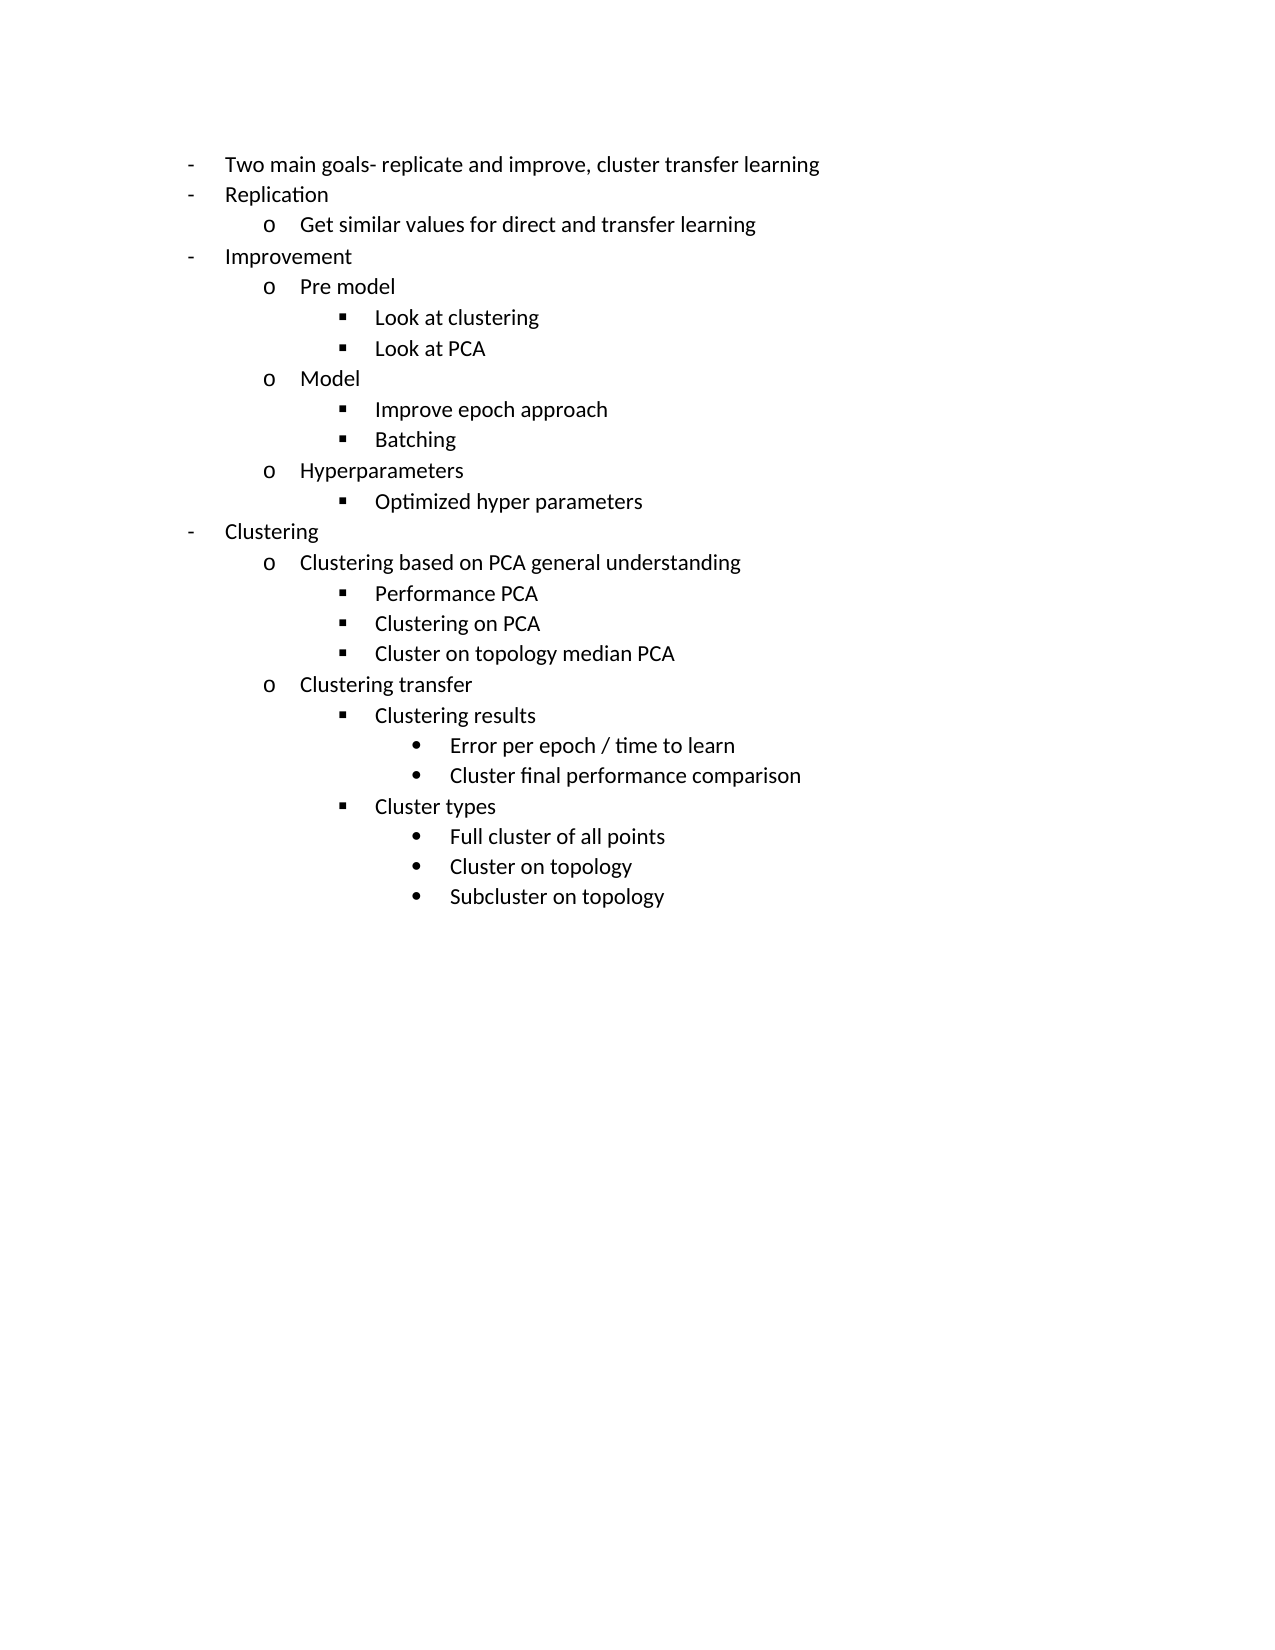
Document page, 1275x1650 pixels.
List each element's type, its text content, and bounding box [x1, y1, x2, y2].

list Clustering [187, 517, 1125, 546]
list Clustering results [337, 701, 1125, 729]
list Model [262, 364, 1125, 393]
list Performance PCA [337, 579, 1125, 607]
list Replication [187, 180, 1125, 208]
list Get similar values for direct and transfer learning [262, 210, 1125, 239]
list Cluster on topology median PCA [337, 639, 1125, 668]
list Error per epoch / time to learn [412, 731, 1125, 759]
list Cluster final performance comparison [412, 762, 1125, 790]
list Cluster on topology [412, 852, 1125, 880]
list Improve epoch approach [337, 395, 1125, 423]
list Look at clustering [337, 303, 1125, 332]
list Improvement [187, 242, 1125, 270]
list Look at PCA [337, 334, 1125, 362]
list Clustering transfer [262, 670, 1125, 699]
list Cluster types [337, 792, 1125, 820]
list Two main goals- replicate and improve, cluster transfer learning [187, 150, 1125, 178]
list Subcluster on topology [412, 882, 1125, 911]
list Batching [337, 426, 1125, 454]
list Hyperparameters [262, 456, 1125, 485]
list Pre model [262, 272, 1125, 301]
list Clustering based on PCA general understanding [262, 548, 1125, 577]
list Clustering on PCA [337, 609, 1125, 637]
list Optimized hyper parameters [337, 487, 1125, 515]
list Full cluster of all points [412, 822, 1125, 850]
